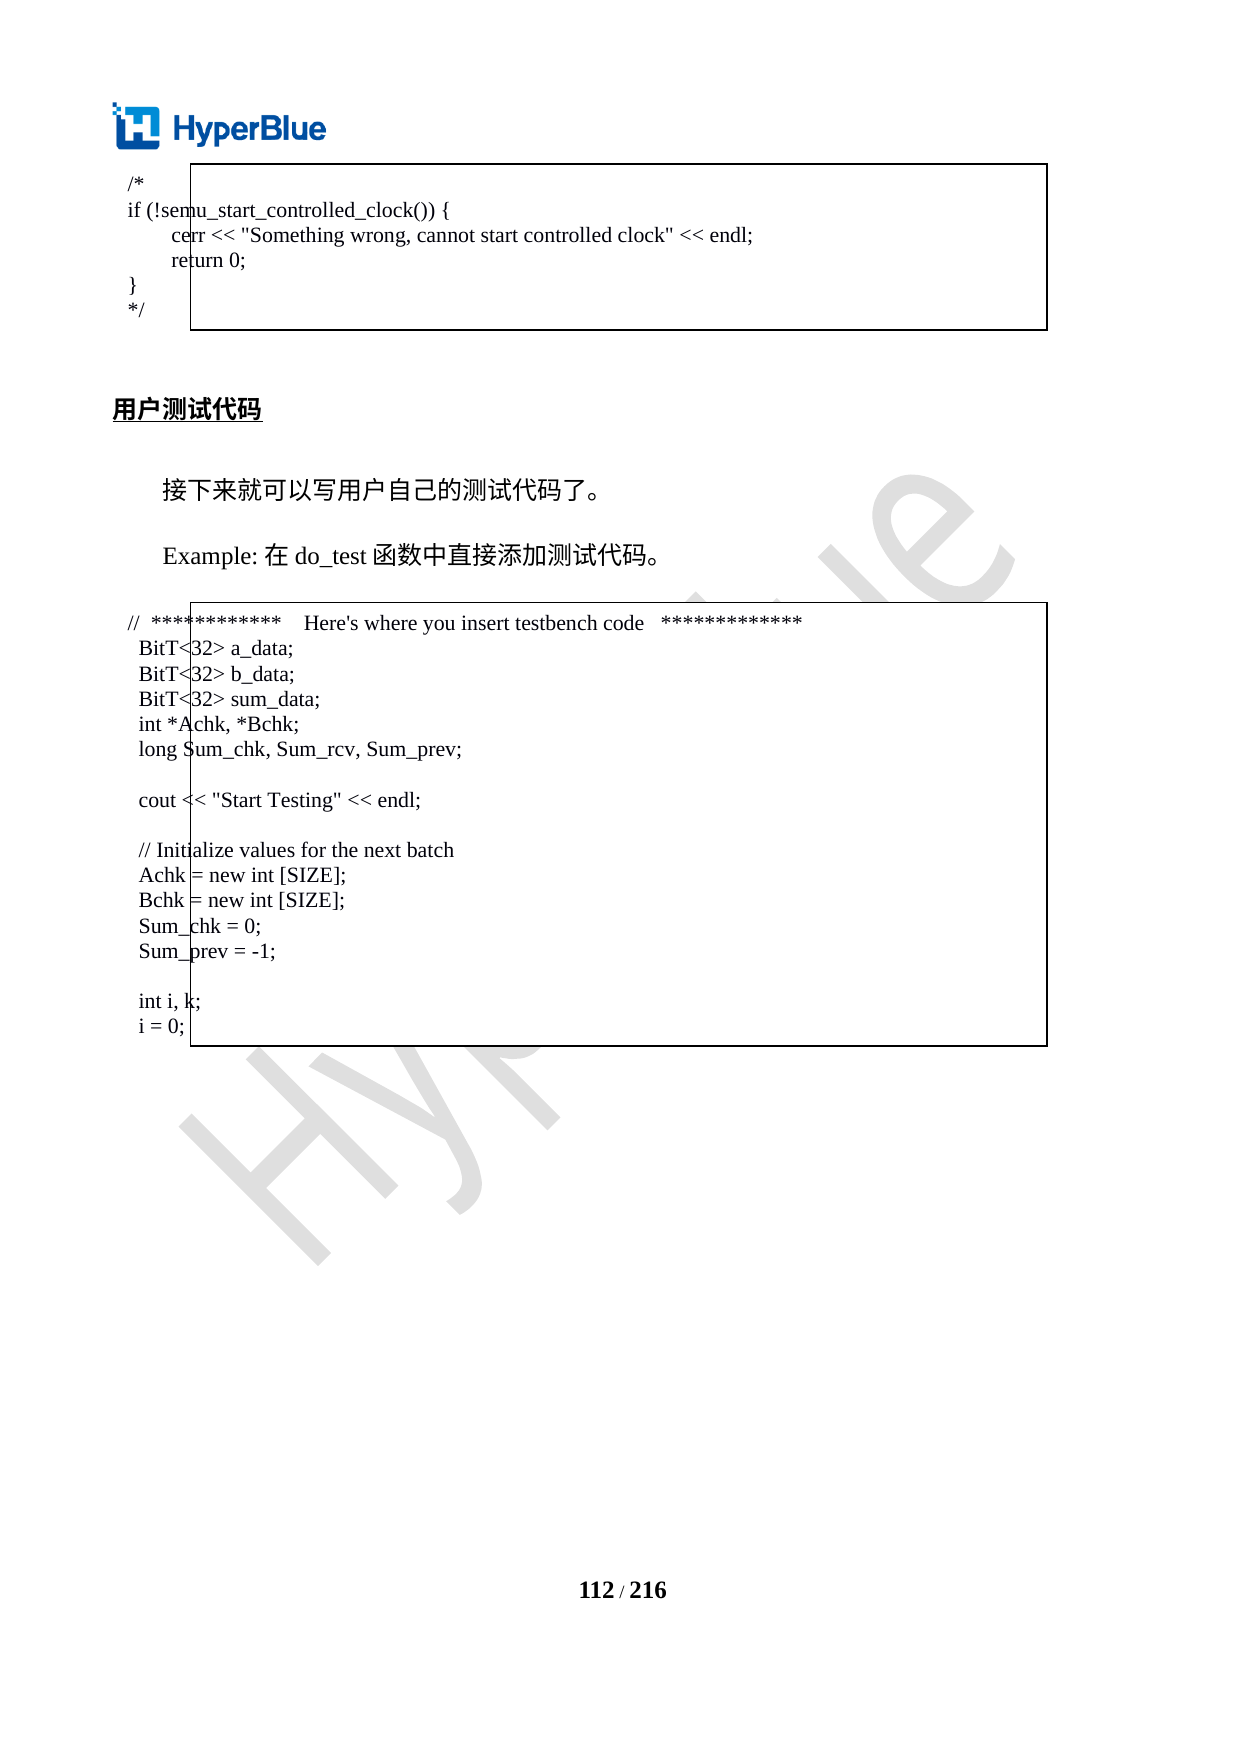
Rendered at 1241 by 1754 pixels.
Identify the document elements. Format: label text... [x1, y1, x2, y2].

text 接下来就可以写用户自己的测试代码了。 [112, 456, 1128, 521]
text 用户测试代码 [112, 375, 1128, 440]
picture [112, 101, 327, 150]
text Example: 在do_test函数中直接添加测试代码。 [112, 521, 1128, 586]
